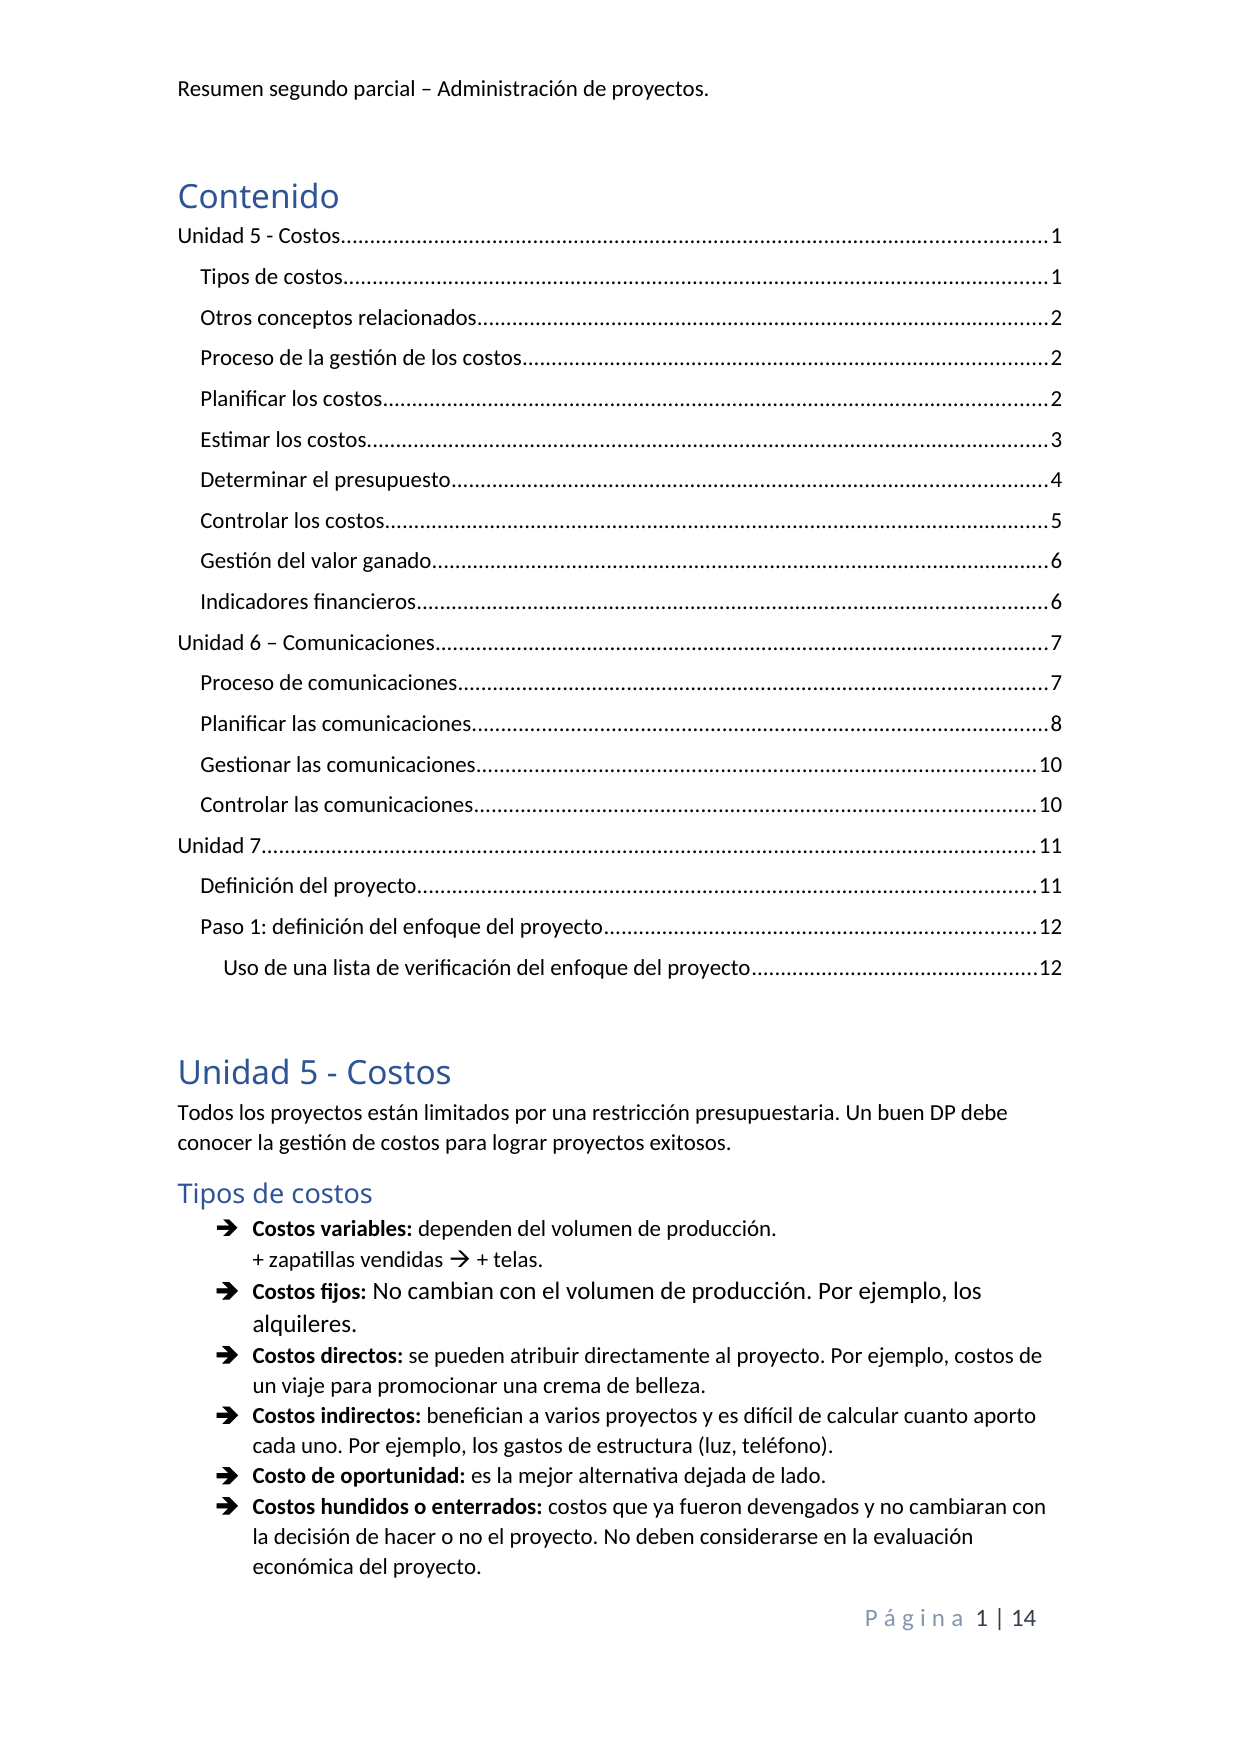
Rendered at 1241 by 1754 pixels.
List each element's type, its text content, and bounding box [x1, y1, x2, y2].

list Costos variables: dependen del volumen de producción. + zapatillas vendidas + telas. [215, 1214, 1063, 1273]
list Costos fijos: No cambian con el volumen de producción. Por ejemplo, los alquileres. [215, 1275, 1063, 1338]
list Costo de oportunidad: es la mejor alternativa dejada de lado. [215, 1462, 1063, 1489]
list Costos indirectos: benefician a varios proyectos y es difícil de calcular cuanto aporto cada uno. Por ejemplo, los gastos de estructura (luz, teléfono). [215, 1401, 1063, 1459]
list Costos hundidos o enterrados: costos que ya fueron devengados y no cambiaran con la decisión de hacer o no el proyecto. No deben considerarse en la evaluación económica del proyecto. [215, 1492, 1063, 1580]
subtitle Unidad 5 - Costos [177, 1049, 1063, 1094]
list Costos directos: se pueden atribuir directamente al proyecto. Por ejemplo, costos de un viaje para promocionar una crema de belleza. [215, 1341, 1063, 1399]
subtitle Tipos de costos [177, 1175, 1063, 1212]
text Todos los proyectos están limitados por una restricción presupuestaria. Un buen DP debe conocer la gestión de costos para lograr proyectos exitosos. [177, 1098, 1063, 1156]
